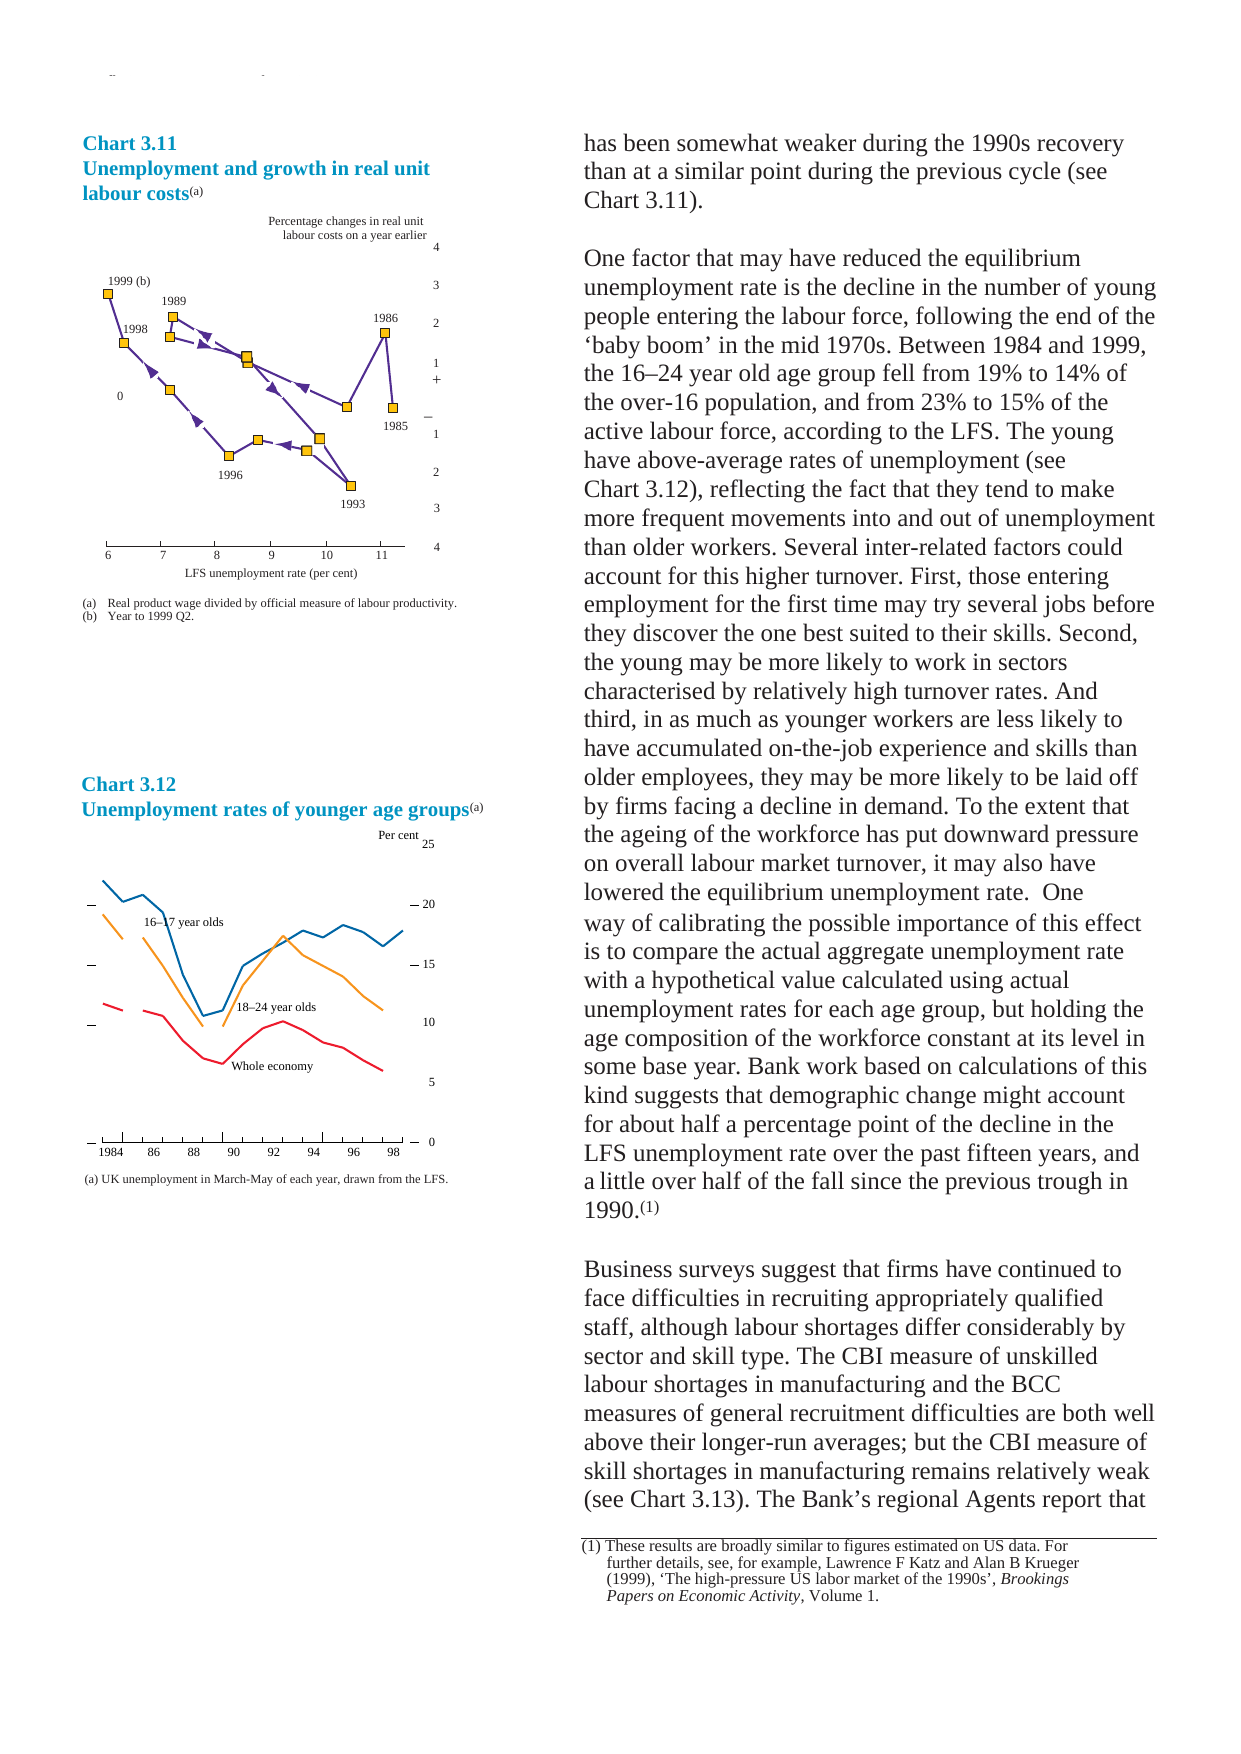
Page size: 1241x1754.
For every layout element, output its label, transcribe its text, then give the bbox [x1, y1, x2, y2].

text One factor that may have reduced the equilibrium unemployment rate is the decline in the number of young people entering the labour force, following the end of the ‘baby boom’ in the mid 1970s. Between 1984 and 1999, the 16–24 year old age group fell from 19% to 14% of the over-16 population, and from 23% to 15% of the active labour force, according to the LFS. The young have above-average rates of unemployment (see [583, 243, 1158, 473]
text 1993 3 [67, 497, 440, 516]
text Business surveys suggest that firms have continued to face difficulties in recruiting appropriately qualified staff, although labour shortages differ considerably by sector and skill type. The CBI measure of unskilled labour shortages in manufacturing and the BCC measures of general recruitment difficulties are both well above their longer-run averages; but the CBI measure of skill shortages in manufacturing remains relatively weak (see Chart 3.13). The Bank’s regional Agents report that [583, 1254, 1156, 1513]
picture [241, 351, 253, 368]
text way of calibrating the possible importance of this effect is to compare the actual aggregate unemployment rate with a hypothetical value calculated using actual unemployment rates for each age group, but holding the age composition of the workforce constant at its level in some base year. Bank work based on calculations of this kind suggests that demographic change might account for about half a percentage point of the decline in the LFS unemployment rate over the past fifteen years, and a little over half of the fall since the previous trough in 1990.(1) [583, 908, 1156, 1224]
text 1984 86 88 90 92 94 96 98 0 [67, 1134, 435, 1159]
text Unemployment rates of younger age groups(a) [81, 797, 488, 821]
picture [92, 161, 97, 170]
picture [291, 381, 310, 394]
text 10 [67, 1001, 435, 1029]
list Real product wage divided by official measure of labour productivity. [82, 597, 488, 610]
text Unemployment and growth in real unit labour costs(a) [82, 156, 432, 205]
picture [265, 381, 283, 398]
text 6 7 8 9 10 11 4 [67, 539, 440, 562]
picture [273, 440, 292, 451]
text 5 [67, 1074, 435, 1089]
picture [188, 410, 204, 428]
list Year to 1999 Q2. [82, 610, 488, 623]
picture [301, 433, 325, 456]
text Percentage changes in real unit labour costs on a year earlier [268, 213, 429, 242]
text Chart 3.12), reflecting the fact that they tend to make more frequent movements into and out of unemployment than older workers. Several inter-related factors could account for this higher turnover. First, those entering employment for the first time may try several jobs before they discover the one best suited to their skills. Second, the young may be more likely to work in sectors characterised by relatively high turnover rates. And third, in as much as younger workers are less likely to have accumulated on-the-job experience and skills than older employees, they may be more likely to be laid off by firms facing a decline in demand. To the extent that the ageing of the workforce has put downward pressure on overall labour market turnover, it may also have lowered the equilibrium unemployment rate. One [583, 474, 1155, 906]
picture [194, 328, 215, 349]
subtitle has been somewhat weaker during the 1990s recovery than at a similar point during the previous cycle (see Chart 3.11). [583, 128, 1156, 214]
text Per cent 25 [378, 828, 488, 852]
picture [142, 360, 159, 379]
text 20 [67, 897, 435, 912]
subtitle Chart 3.11 [82, 131, 488, 155]
text (a) UK unemployment in March-May of each year, drawn from the LFS. [84, 1172, 488, 1187]
text LFS unemployment rate (per cent) [184, 566, 488, 580]
subtitle Chart 3.12 [81, 772, 488, 796]
text 15 [67, 957, 435, 972]
text (1) These results are broadly similar to figures estimated on US data. For further details, see, for example, Lawrence F Katz and Alan B Krueger (1999), ‘The high-pressure US labor market of the 1990s’, Brookings Papers on Economic Activity, Volume 1. [581, 1534, 1082, 1605]
